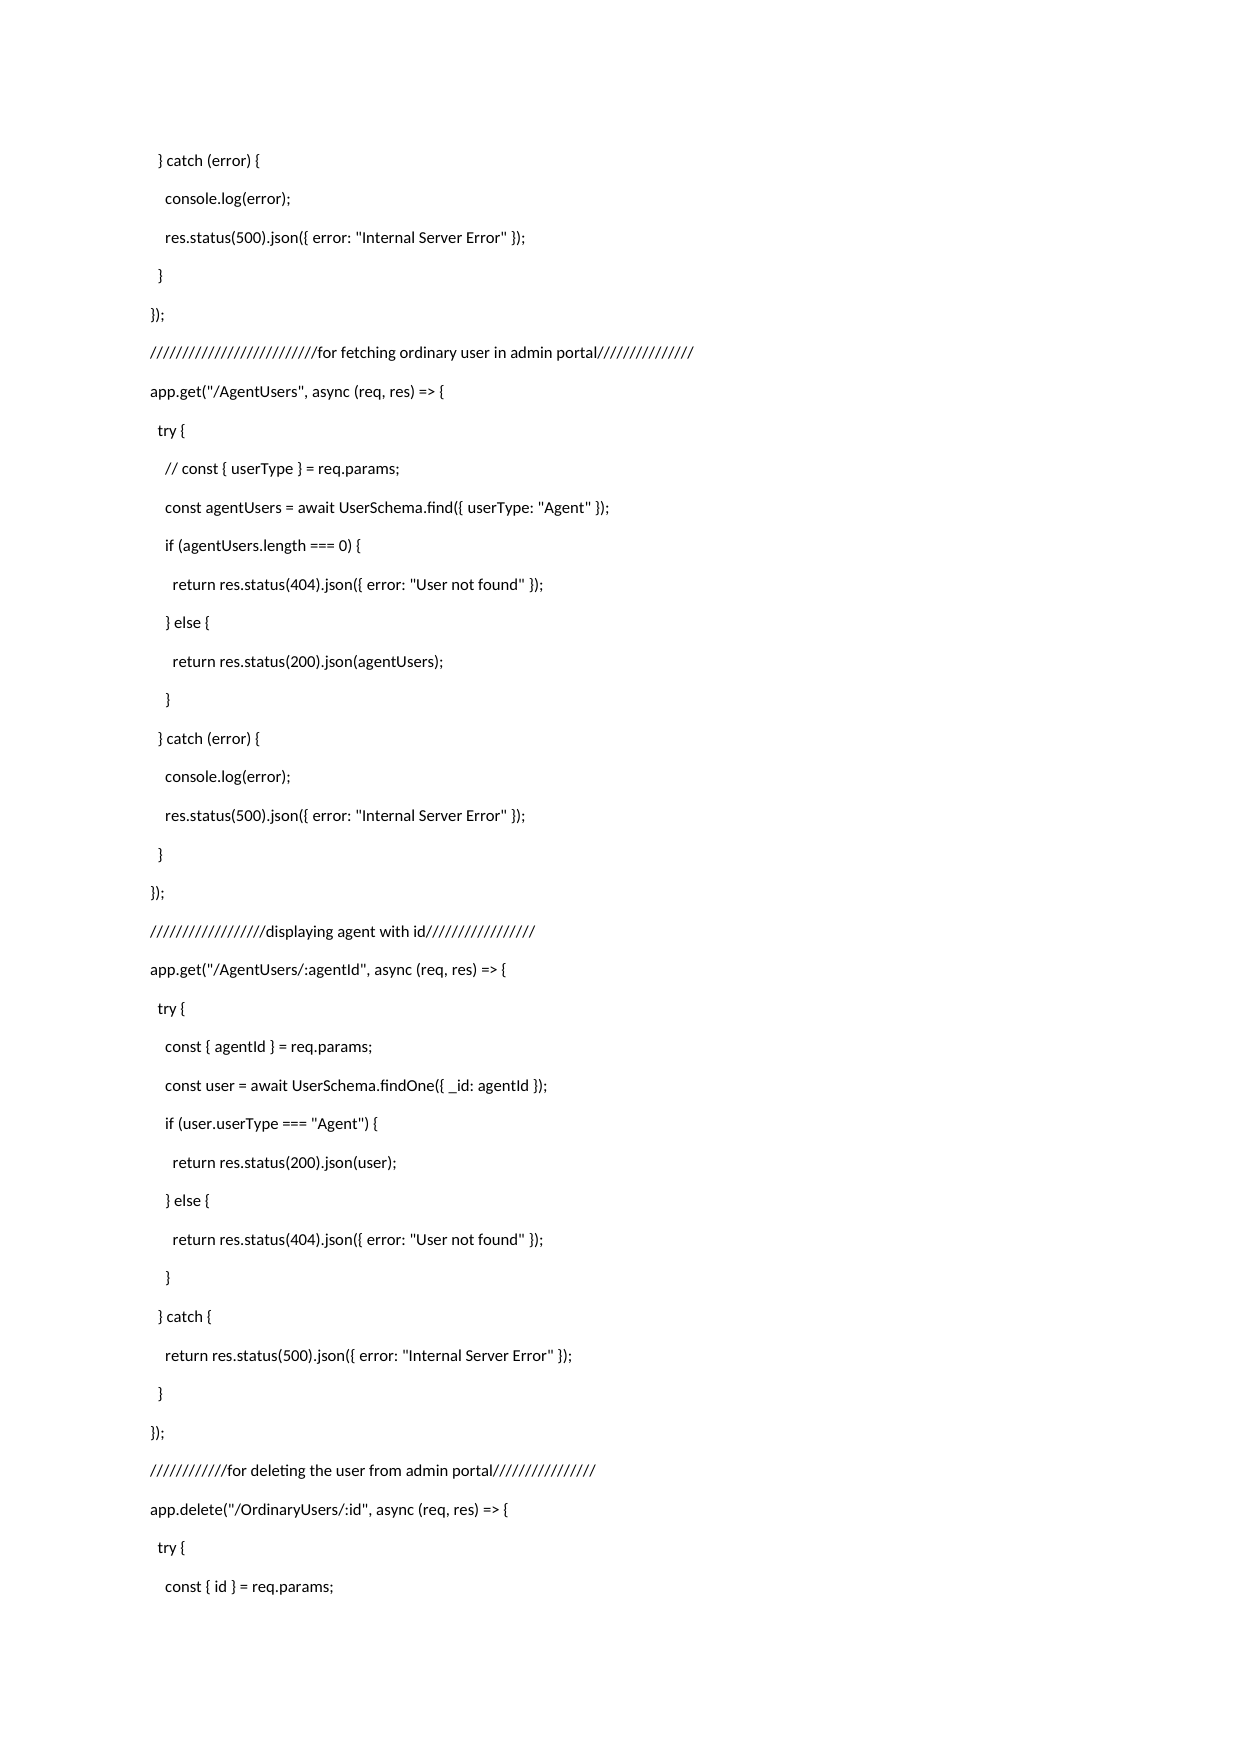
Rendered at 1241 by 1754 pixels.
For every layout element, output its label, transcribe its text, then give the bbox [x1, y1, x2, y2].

text } else { [150, 1191, 1090, 1211]
text try { [150, 1537, 1090, 1558]
text }); [150, 1422, 1090, 1442]
text } else { [150, 612, 1090, 633]
text app.get("/AgentUsers/:agentId", async (req, res) => { [150, 959, 1090, 980]
text // const { userType } = req.params; [150, 458, 1090, 479]
text } [150, 266, 1090, 286]
text } [150, 1383, 1090, 1404]
text res.status(500).json({ error: "Internal Server Error" }); [150, 805, 1090, 826]
text const { agentId } = req.params; [150, 1036, 1090, 1057]
text if (user.userType === "Agent") { [150, 1113, 1090, 1134]
text } [150, 844, 1090, 864]
text ////////////for deleting the user from admin portal//////////////// [150, 1460, 1090, 1481]
text const agentUsers = await UserSchema.find({ userType: "Agent" }); [150, 497, 1090, 517]
text return res.status(200).json(agentUsers); [150, 651, 1090, 671]
text return res.status(200).json(user); [150, 1152, 1090, 1172]
text } [150, 689, 1090, 710]
text //////////////////////////for fetching ordinary user in admin portal/////////////// [150, 343, 1090, 363]
text app.delete("/OrdinaryUsers/:id", async (req, res) => { [150, 1499, 1090, 1519]
text //////////////////displaying agent with id///////////////// [150, 921, 1090, 941]
text return res.status(404).json({ error: "User not found" }); [150, 1229, 1090, 1249]
text return res.status(500).json({ error: "Internal Server Error" }); [150, 1345, 1090, 1365]
text app.get("/AgentUsers", async (req, res) => { [150, 381, 1090, 402]
text try { [150, 420, 1090, 440]
text res.status(500).json({ error: "Internal Server Error" }); [150, 227, 1090, 247]
text try { [150, 998, 1090, 1018]
text const user = await UserSchema.findOne({ _id: agentId }); [150, 1075, 1090, 1095]
text return res.status(404).json({ error: "User not found" }); [150, 574, 1090, 594]
text } [150, 1268, 1090, 1288]
text } catch { [150, 1306, 1090, 1327]
text if (agentUsers.length === 0) { [150, 535, 1090, 556]
text console.log(error); [150, 767, 1090, 787]
text } catch (error) { [150, 728, 1090, 748]
text const { id } = req.params; [150, 1576, 1090, 1596]
text }); [150, 304, 1090, 324]
text } catch (error) { [150, 150, 1090, 170]
text }); [150, 882, 1090, 903]
text console.log(error); [150, 188, 1090, 209]
